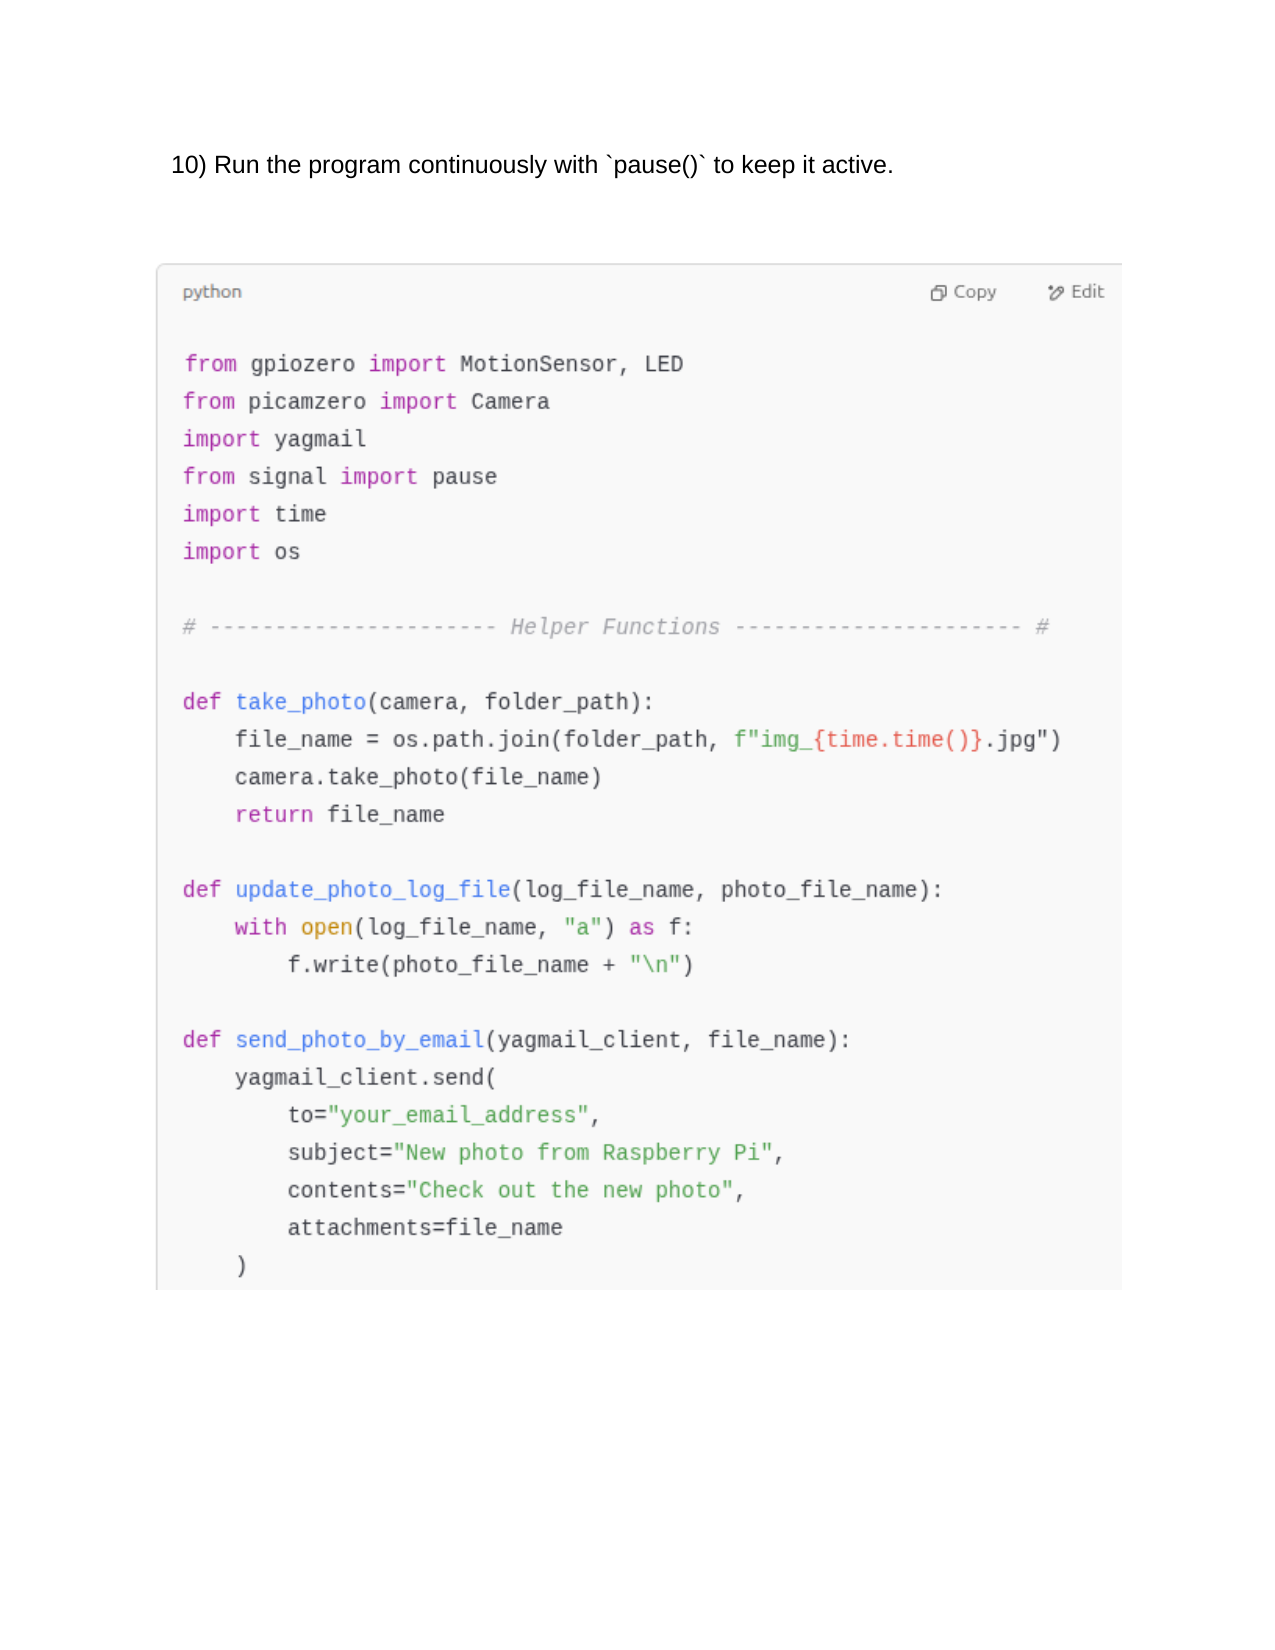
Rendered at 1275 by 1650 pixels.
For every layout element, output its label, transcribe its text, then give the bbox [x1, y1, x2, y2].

text 10) Run the program continuously with `pause()` to keep it active. [150, 150, 1125, 179]
picture [150, 262, 1122, 1290]
